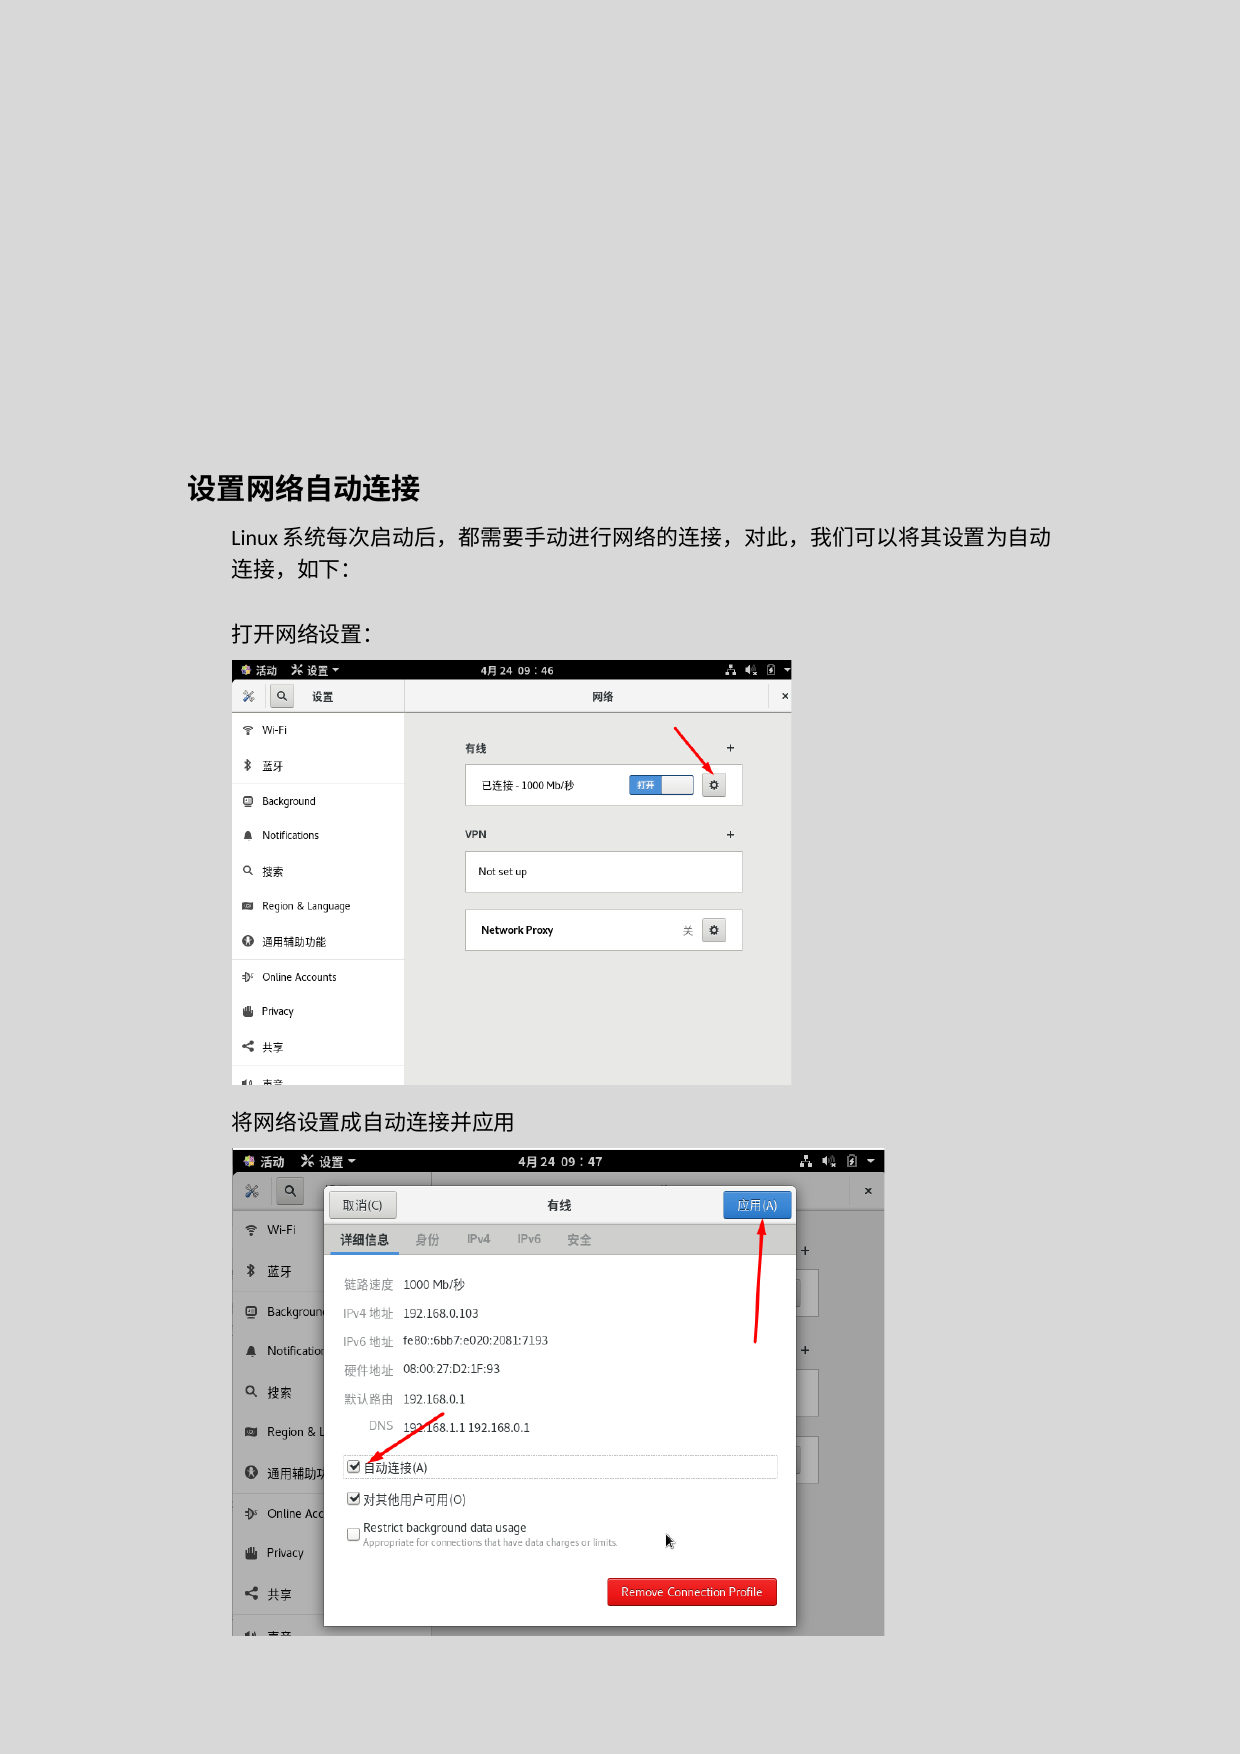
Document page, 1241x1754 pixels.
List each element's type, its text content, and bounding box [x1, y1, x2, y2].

text 将网络设置成自动连接并应用 [187, 1104, 1053, 1137]
text 打开网络设置： [231, 617, 1053, 649]
subtitle 设置网络自动连接 [187, 454, 1053, 519]
picture [232, 1148, 885, 1636]
text Linux系统每次启动后，都需要手动进行网络的连接，对此，我们可以将其设置为自动连接，如下： [231, 519, 1053, 584]
picture [232, 660, 792, 1085]
